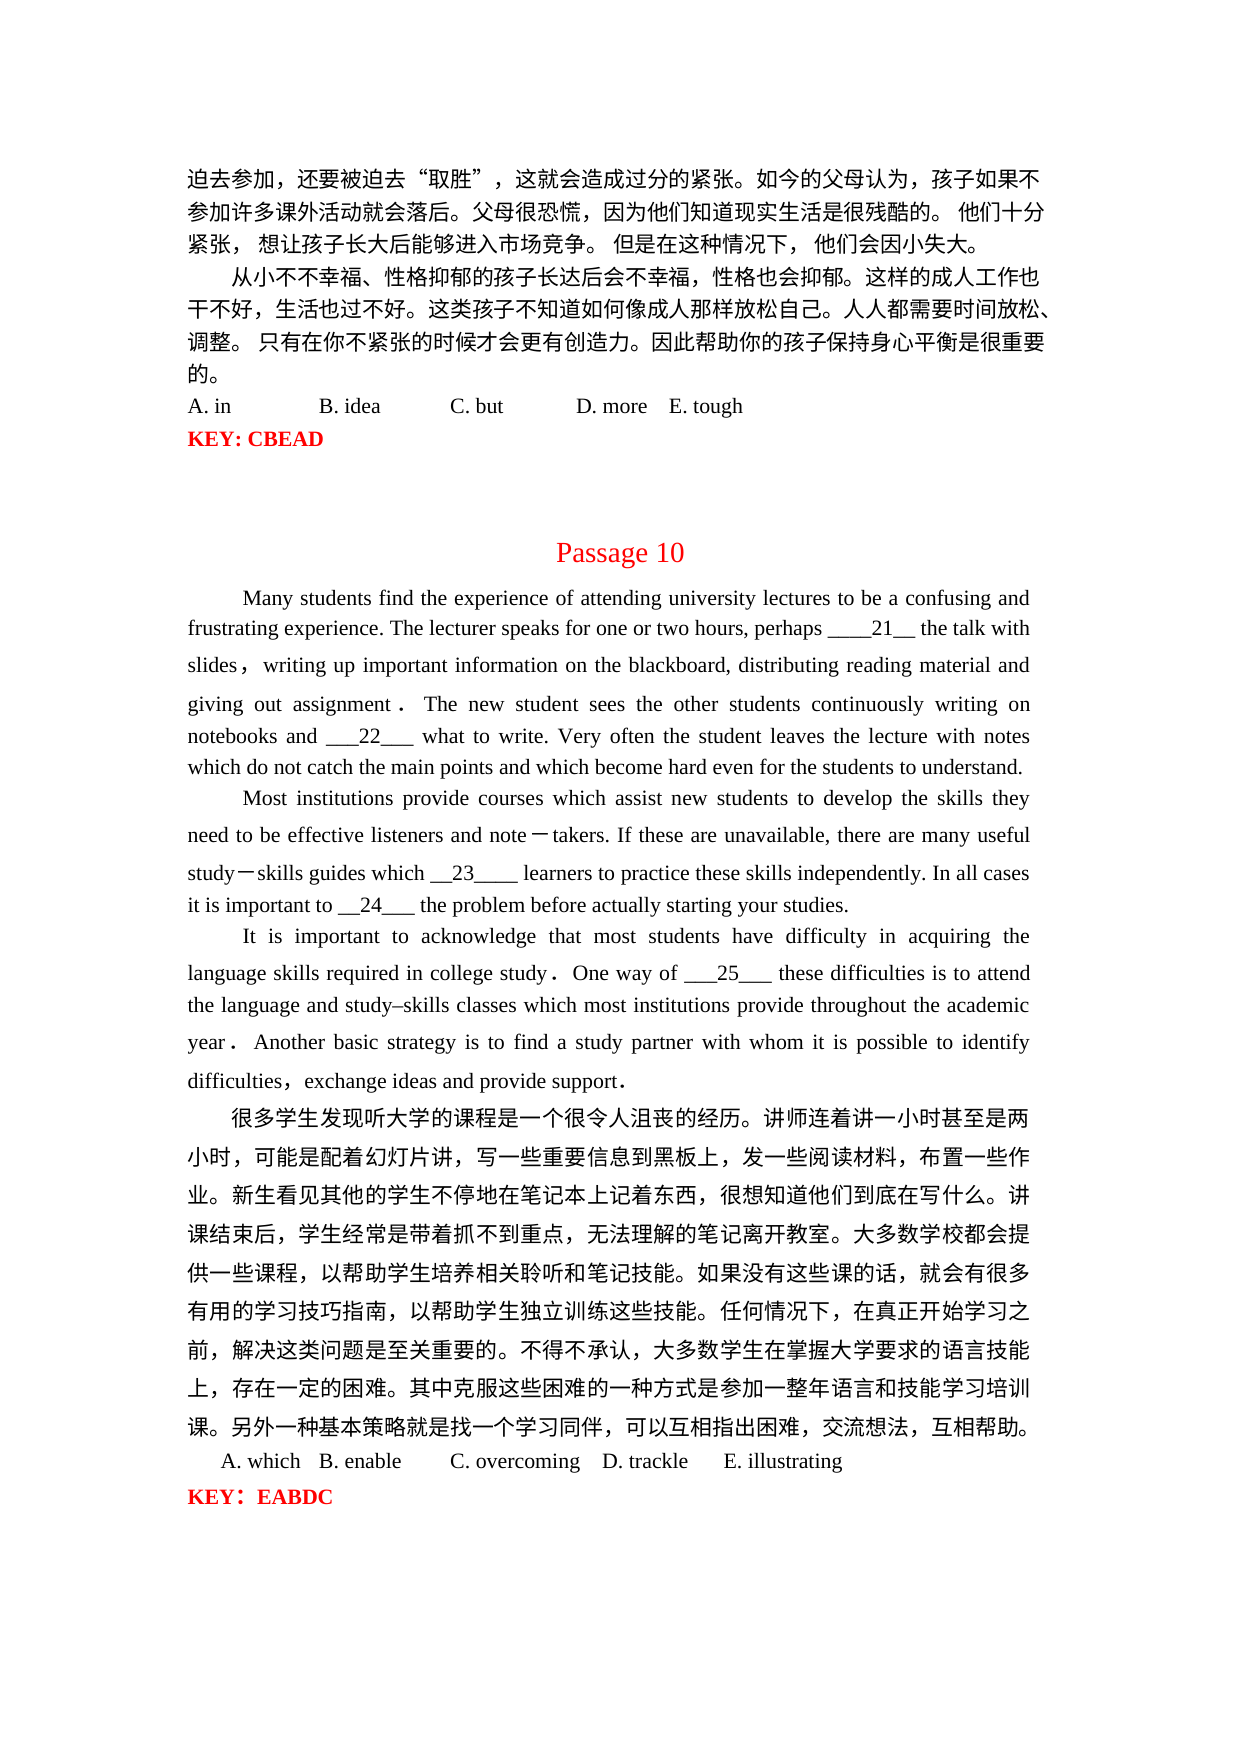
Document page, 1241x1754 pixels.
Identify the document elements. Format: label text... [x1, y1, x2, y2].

text Passage 10 [187, 519, 1053, 584]
text A. which B. enable C. overcoming D. trackle E. illustrating [187, 1448, 1031, 1473]
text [187, 162, 1053, 259]
text Many students find the experience of attending university lectures to be a confusing and frustrating experience. The lecturer speaks for one or two hours, perhaps ____21__ the talk with slides，writing up important information on the blackboard, distributing reading material and giving out assignment．The new student sees the other students continuously writing on notebooks and ___22___ what to write. Very often the student leaves the lecture with notes which do not catch the main points and which become hard even for the students to understand. [187, 584, 1031, 779]
text Most institutions provide courses which assist new students to develop the skills they need to be effective listeners and note－takers. If these are unavailable, there are many useful study－skills guides which __23____ learners to practice these skills independently. In all cases it is important to __24___ the problem before actually starting your studies. [187, 784, 1031, 917]
text KEY：EABDC [187, 1479, 1031, 1511]
text KEY: CBEAD [187, 422, 1053, 454]
text 很多学生发现听大学的课程是一个很令人沮丧的经历。讲师连着讲一小时甚至是两小时，可能是配着幻灯片讲，写一些重要信息到黑板上，发一些阅读材料，布置一些作业。新生看见其他的学生不停地在笔记本上记着东西，很想知道他们到底在写什么。讲课结束后，学生经常是带着抓不到重点，无法理解的笔记离开教室。大多数学校都会提供一些课程，以帮助学生培养相关聆听和笔记技能。如果没有这些课的话，就会有很多有用的学习技巧指南，以帮助学生独立训练这些技能。任何情况下，在真正开始学习之前，解决这类问题是至关重要的。不得不承认，大多数学生在掌握大学要求的语言技能上，存在一定的困难。其中克服这些困难的一种方式是参加一整年语言和技能学习培训课。另外一种基本策略就是找一个学习同伴，可以互相指出困难，交流想法，互相帮助。 [187, 1101, 1031, 1441]
text A. in B. idea C. but D. more E. tough [187, 389, 1053, 422]
text 从小不不幸福、性格抑郁的孩子长达后会不幸福，性格也会抑郁。这样的成人工作也干不好，生活也过不好。这类孩子不知道如何像成人那样放松自己。人人都需要时间放松、调整。 只有在你不紧张的时候才会更有创造力。因此帮助你的孩子保持身心平衡是很重要的。 [187, 259, 1053, 389]
text It is important to acknowledge that most students have difficulty in acquiring the language skills required in college study．One way of ___25___ these difficulties is to attend the language and study–skills classes which most institutions provide throughout the academic year．Another basic strategy is to find a study partner with whom it is possible to identify difficulties，exchange ideas and provide support． [187, 923, 1031, 1094]
